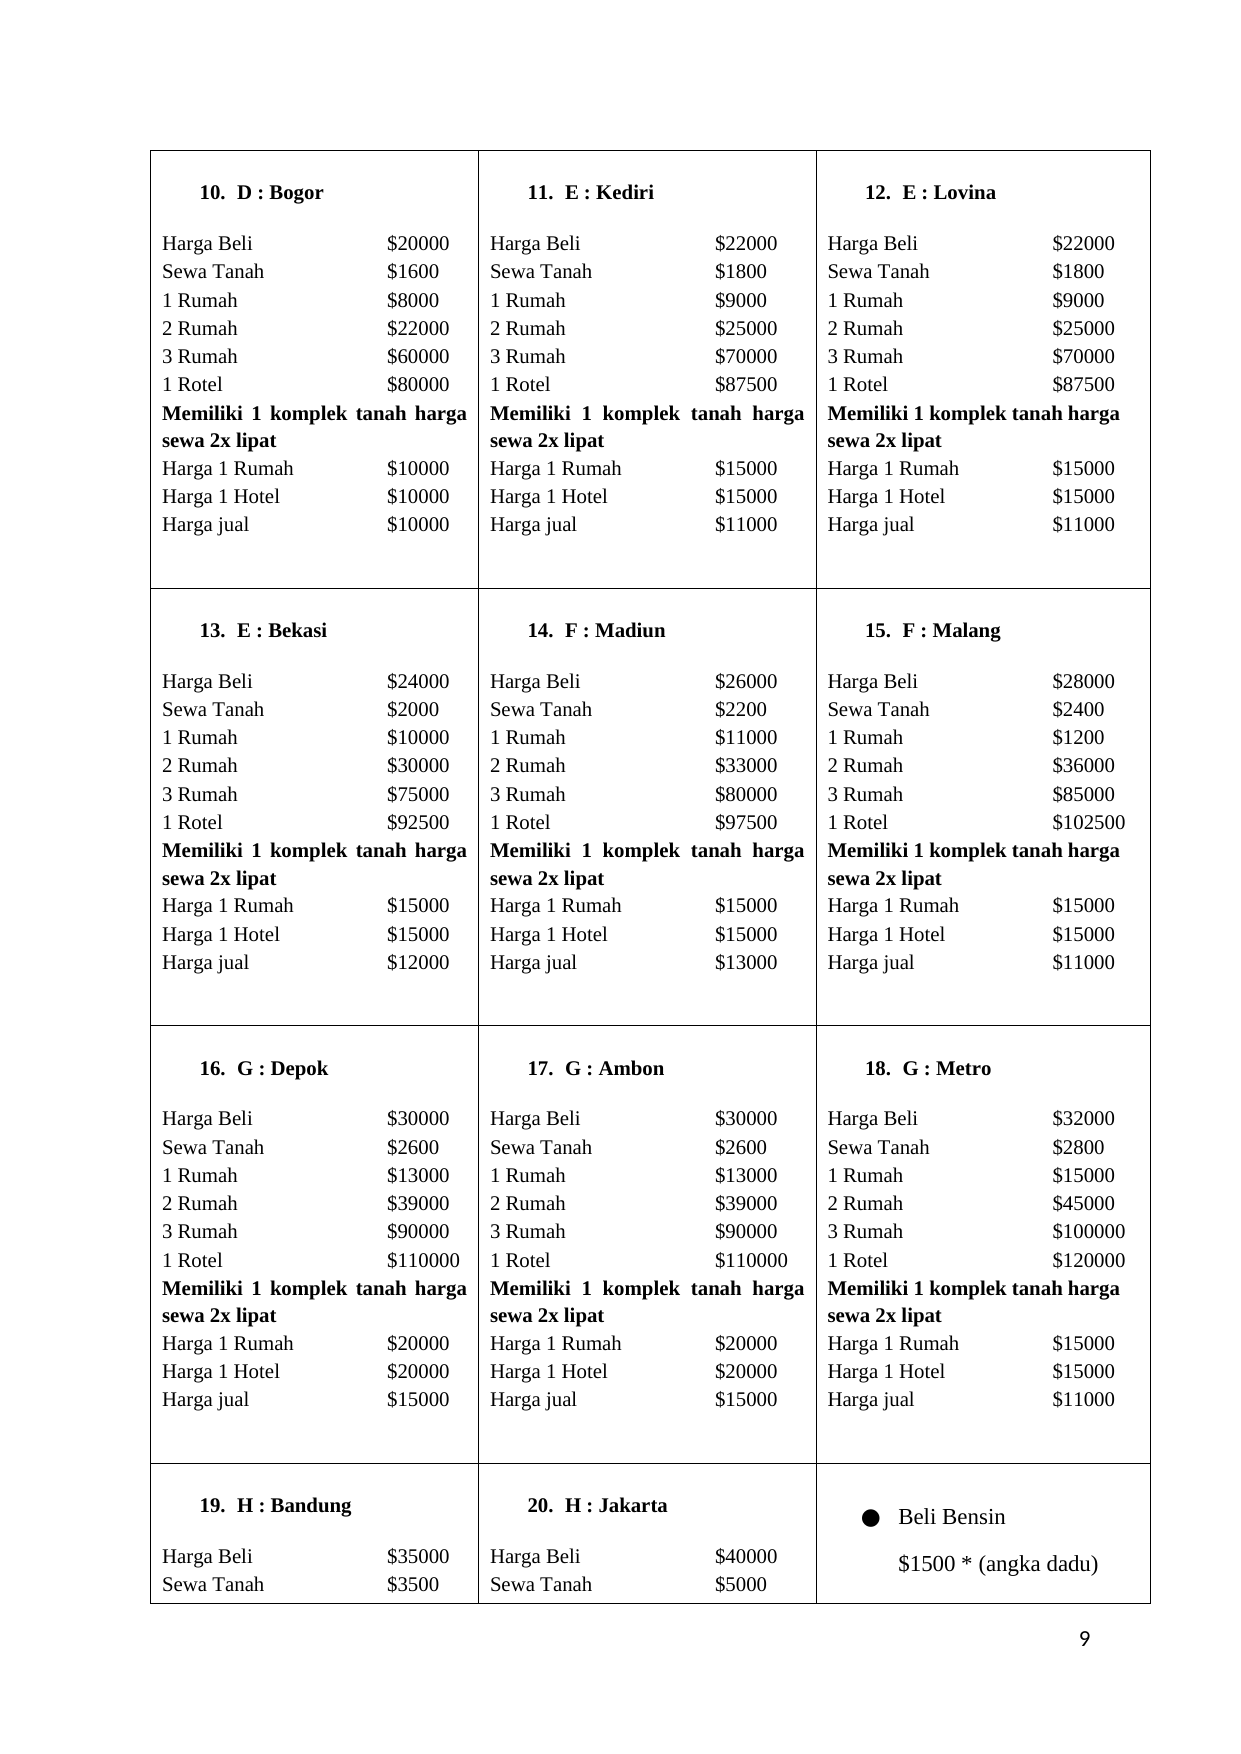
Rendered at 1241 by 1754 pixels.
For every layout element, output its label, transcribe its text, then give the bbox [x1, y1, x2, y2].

table_header E : Kediri Harga Beli $22000 Sewa Tanah $1800 1 Rumah $9000 2 Rumah $25000 3 Rumah $70000 1 Rotel $87500 Memiliki 1 komplek tanah harga sewa 2x lipat Harga 1 Rumah $15000 Harga 1 Hotel $15000 Harga jual $11000 [479, 151, 816, 588]
table_cell G : Metro Harga Beli $32000 Sewa Tanah $2800 1 Rumah $15000 2 Rumah $45000 3 Rumah $100000 1 Rotel $120000 Memiliki 1 komplek tanah harga sewa 2x lipat Harga 1 Rumah $15000 Harga 1 Hotel $15000 Harga jual $11000 [817, 1026, 1150, 1463]
table_cell F : Malang Harga Beli $28000 Sewa Tanah $2400 1 Rumah $1200 2 Rumah $36000 3 Rumah $85000 1 Rotel $102500 Memiliki 1 komplek tanah harga sewa 2x lipat Harga 1 Rumah $15000 Harga 1 Hotel $15000 Harga jual $11000 [817, 589, 1150, 1025]
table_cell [151, 1464, 478, 1603]
table_cell G : Depok Harga Beli $30000 Sewa Tanah $2600 1 Rumah $13000 2 Rumah $39000 3 Rumah $90000 1 Rotel $110000 Memiliki 1 komplek tanah harga sewa 2x lipat Harga 1 Rumah $20000 Harga 1 Hotel $20000 Harga jual $15000 [151, 1026, 478, 1463]
table_header E : Lovina Harga Beli $22000 Sewa Tanah $1800 1 Rumah $9000 2 Rumah $25000 3 Rumah $70000 1 Rotel $87500 Memiliki 1 komplek tanah harga sewa 2x lipat Harga 1 Rumah $15000 Harga 1 Hotel $15000 Harga jual $11000 [817, 151, 1150, 588]
table_cell E : Bekasi Harga Beli $24000 Sewa Tanah $2000 1 Rumah $10000 2 Rumah $30000 3 Rumah $75000 1 Rotel $92500 Memiliki 1 komplek tanah harga sewa 2x lipat Harga 1 Rumah $15000 Harga 1 Hotel $15000 Harga jual $12000 [151, 589, 478, 1025]
table_cell G : Ambon Harga Beli $30000 Sewa Tanah $2600 1 Rumah $13000 2 Rumah $39000 3 Rumah $90000 1 Rotel $110000 Memiliki 1 komplek tanah harga sewa 2x lipat Harga 1 Rumah $20000 Harga 1 Hotel $20000 Harga jual $15000 [479, 1026, 816, 1463]
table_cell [817, 1464, 1150, 1603]
table_cell F : Madiun Harga Beli $26000 Sewa Tanah $2200 1 Rumah $11000 2 Rumah $33000 3 Rumah $80000 1 Rotel $97500 Memiliki 1 komplek tanah harga sewa 2x lipat Harga 1 Rumah $15000 Harga 1 Hotel $15000 Harga jual $13000 [479, 589, 816, 1025]
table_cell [479, 1464, 816, 1603]
table_header D : Bogor Harga Beli $20000 Sewa Tanah $1600 1 Rumah $8000 2 Rumah $22000 3 Rumah $60000 1 Rotel $80000 Memiliki 1 komplek tanah harga sewa 2x lipat Harga 1 Rumah $10000 Harga 1 Hotel $10000 Harga jual $10000 [151, 151, 478, 588]
